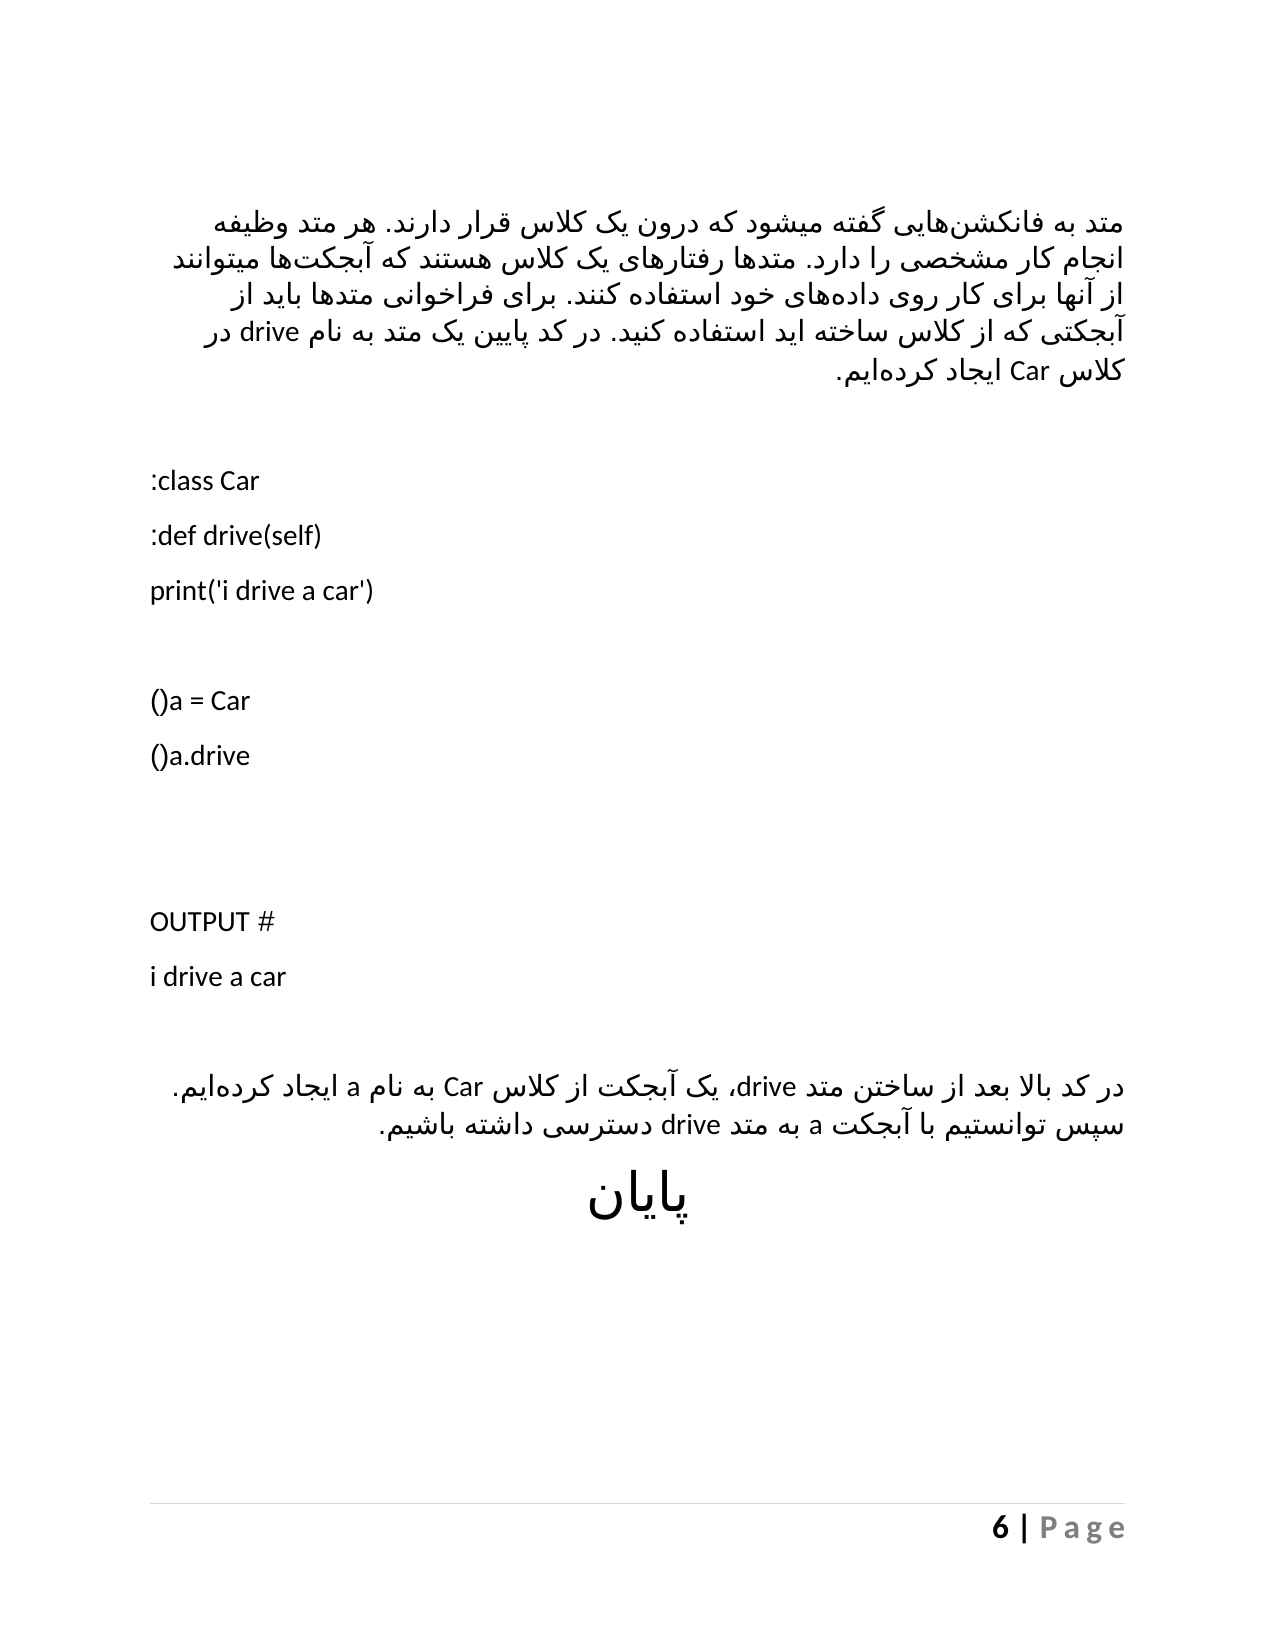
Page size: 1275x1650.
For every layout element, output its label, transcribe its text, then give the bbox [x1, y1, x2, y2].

text class Car: [150, 462, 1125, 498]
text a.drive() [150, 737, 1125, 773]
text def drive(self): [150, 517, 1125, 553]
text print('i drive a car') [150, 572, 1125, 608]
text a = Car() [150, 682, 1125, 718]
text متد به فانکشن‌هایی گفته میشود که درون یک کلاس قرار دارند. هر متد وظیفه انجام کار مشخصی را دارد. متدها رفتارهای یک کلاس هستند که آبجکت‌ها میتوانند از آنها برای کار روی داده‌های خود استفاده کنند. برای فراخوانی متدها باید از آبجکتی که از کلاس ساخته اید استفاده کنید. در کد پایین یک متد به نام drive در کلاس Car ایجاد کرده‌ایم. [150, 205, 1125, 387]
text # OUTPUT [150, 903, 1125, 938]
text در کد بالا بعد از ساختن متد drive، یک آبجکت از کلاس Car به نام a ایجاد کرده‌ایم. سپس توانستیم با آبجکت a به متد drive دسترسی داشته باشیم. [150, 1068, 1125, 1142]
text پایان [150, 1161, 1125, 1224]
text i drive a car [150, 958, 1125, 993]
